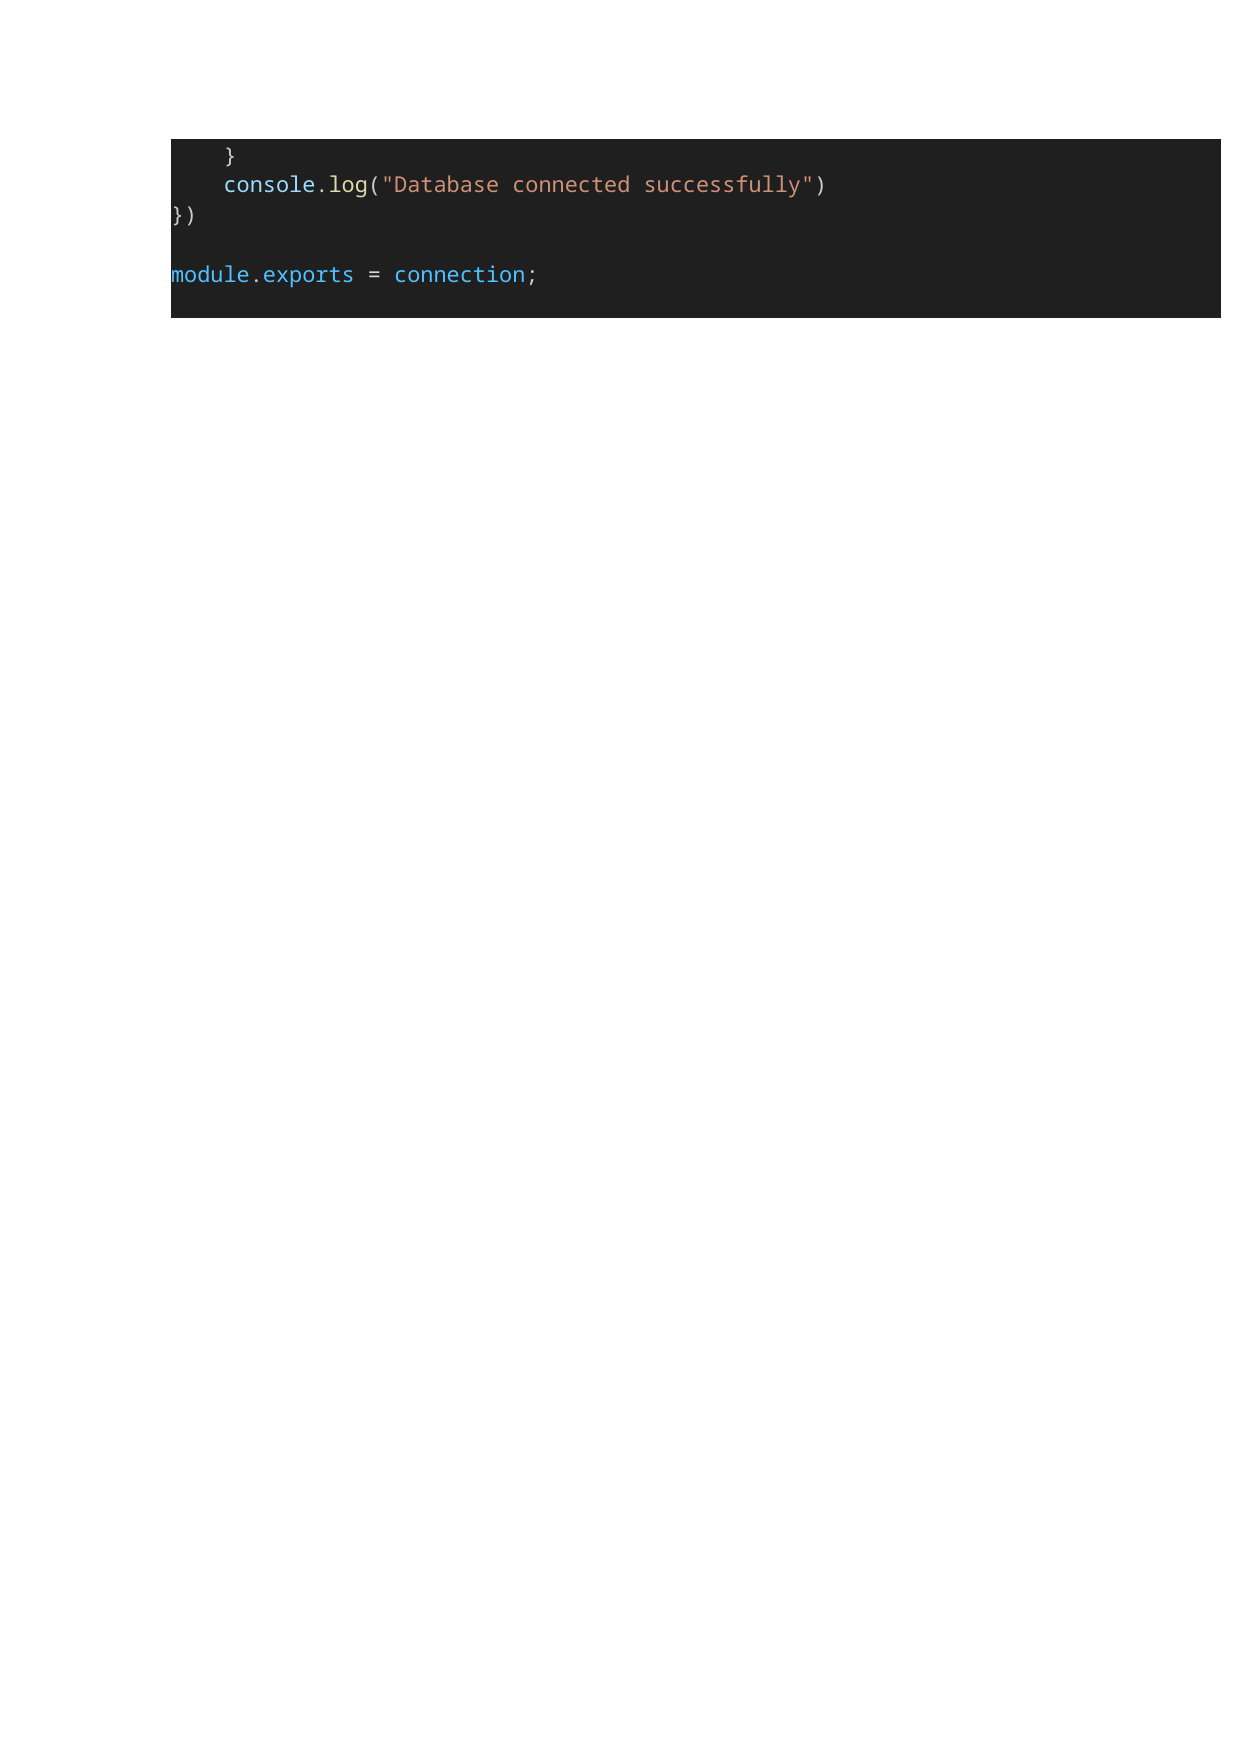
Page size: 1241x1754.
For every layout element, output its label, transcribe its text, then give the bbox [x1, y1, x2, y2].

text } [171, 139, 1221, 169]
text }) [171, 199, 1221, 229]
text module.exports = connection; [171, 259, 1221, 288]
text console.log("Database connected successfully") [171, 169, 1221, 199]
